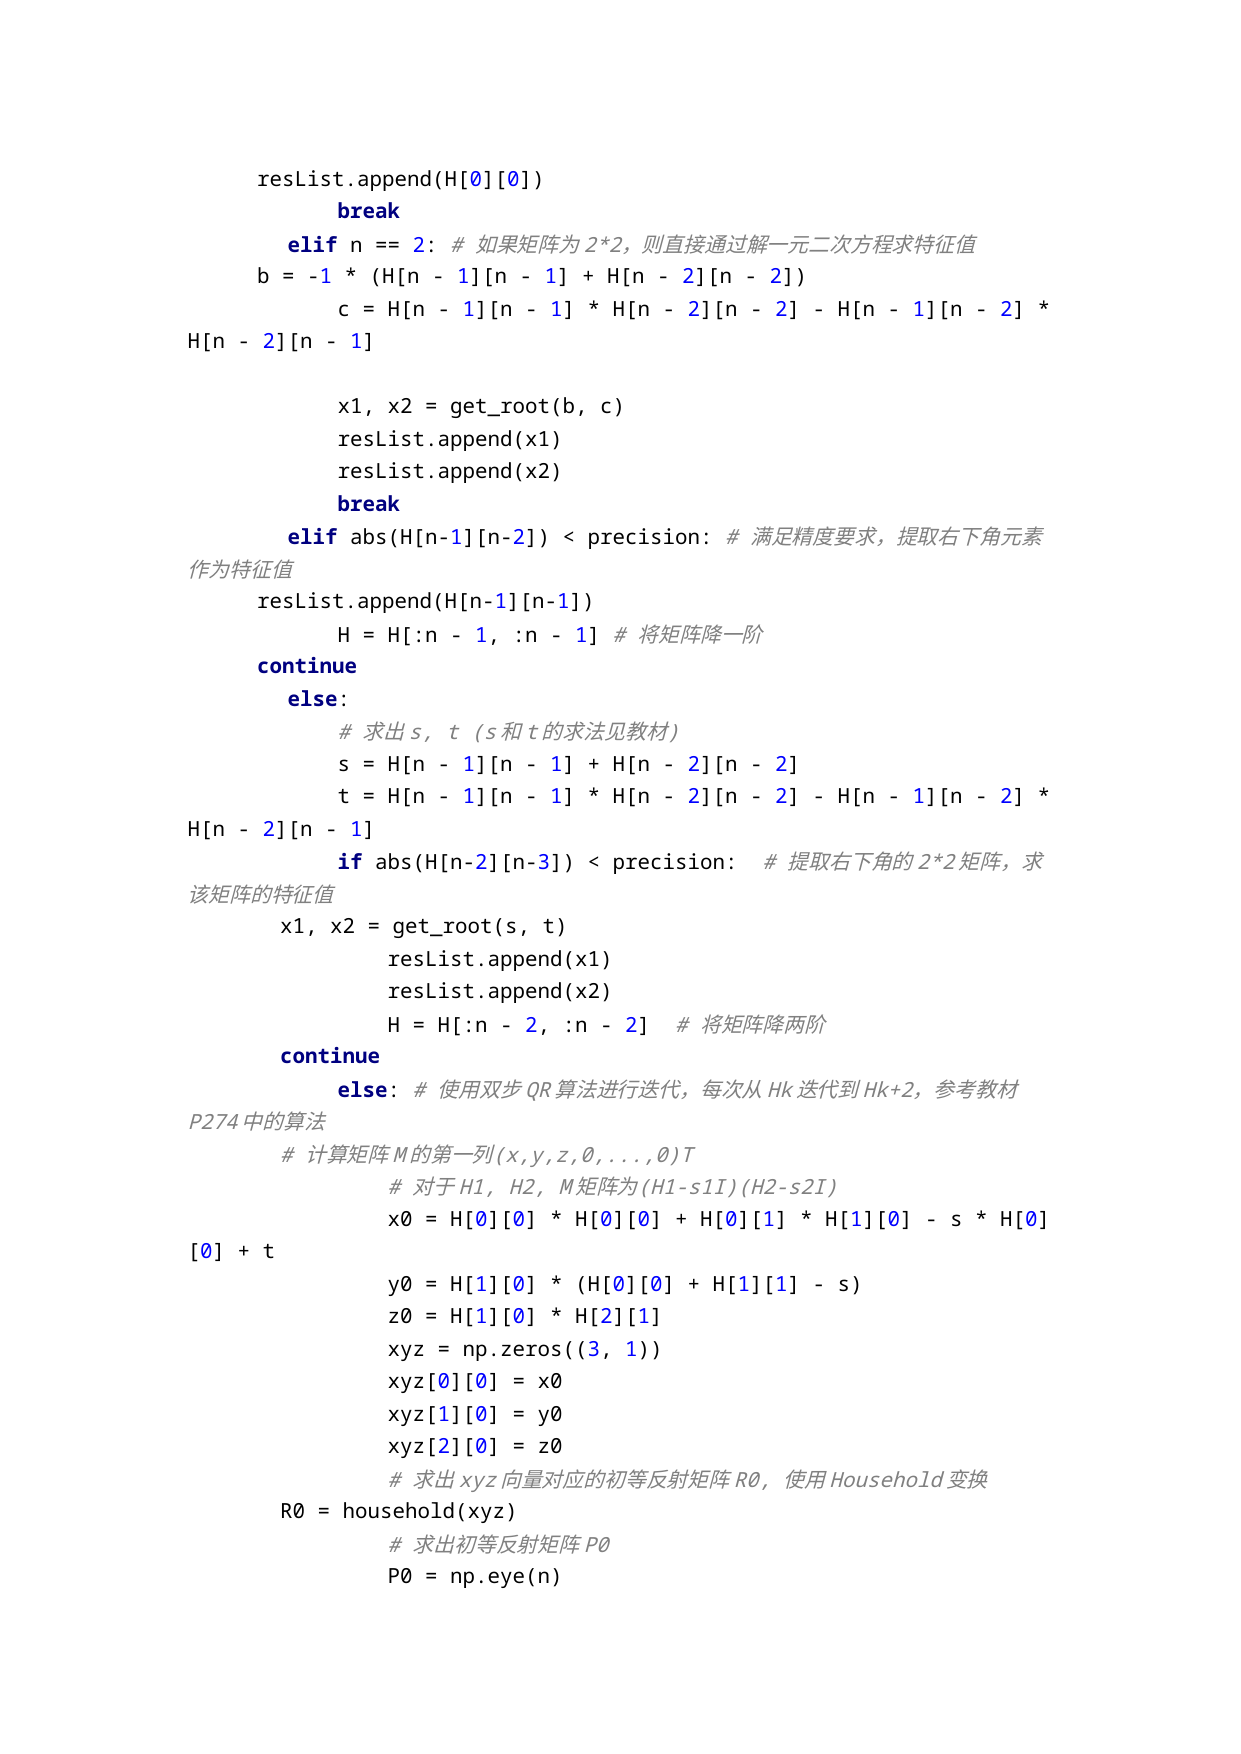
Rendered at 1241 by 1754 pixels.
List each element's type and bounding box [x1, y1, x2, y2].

text [187, 162, 1053, 1592]
